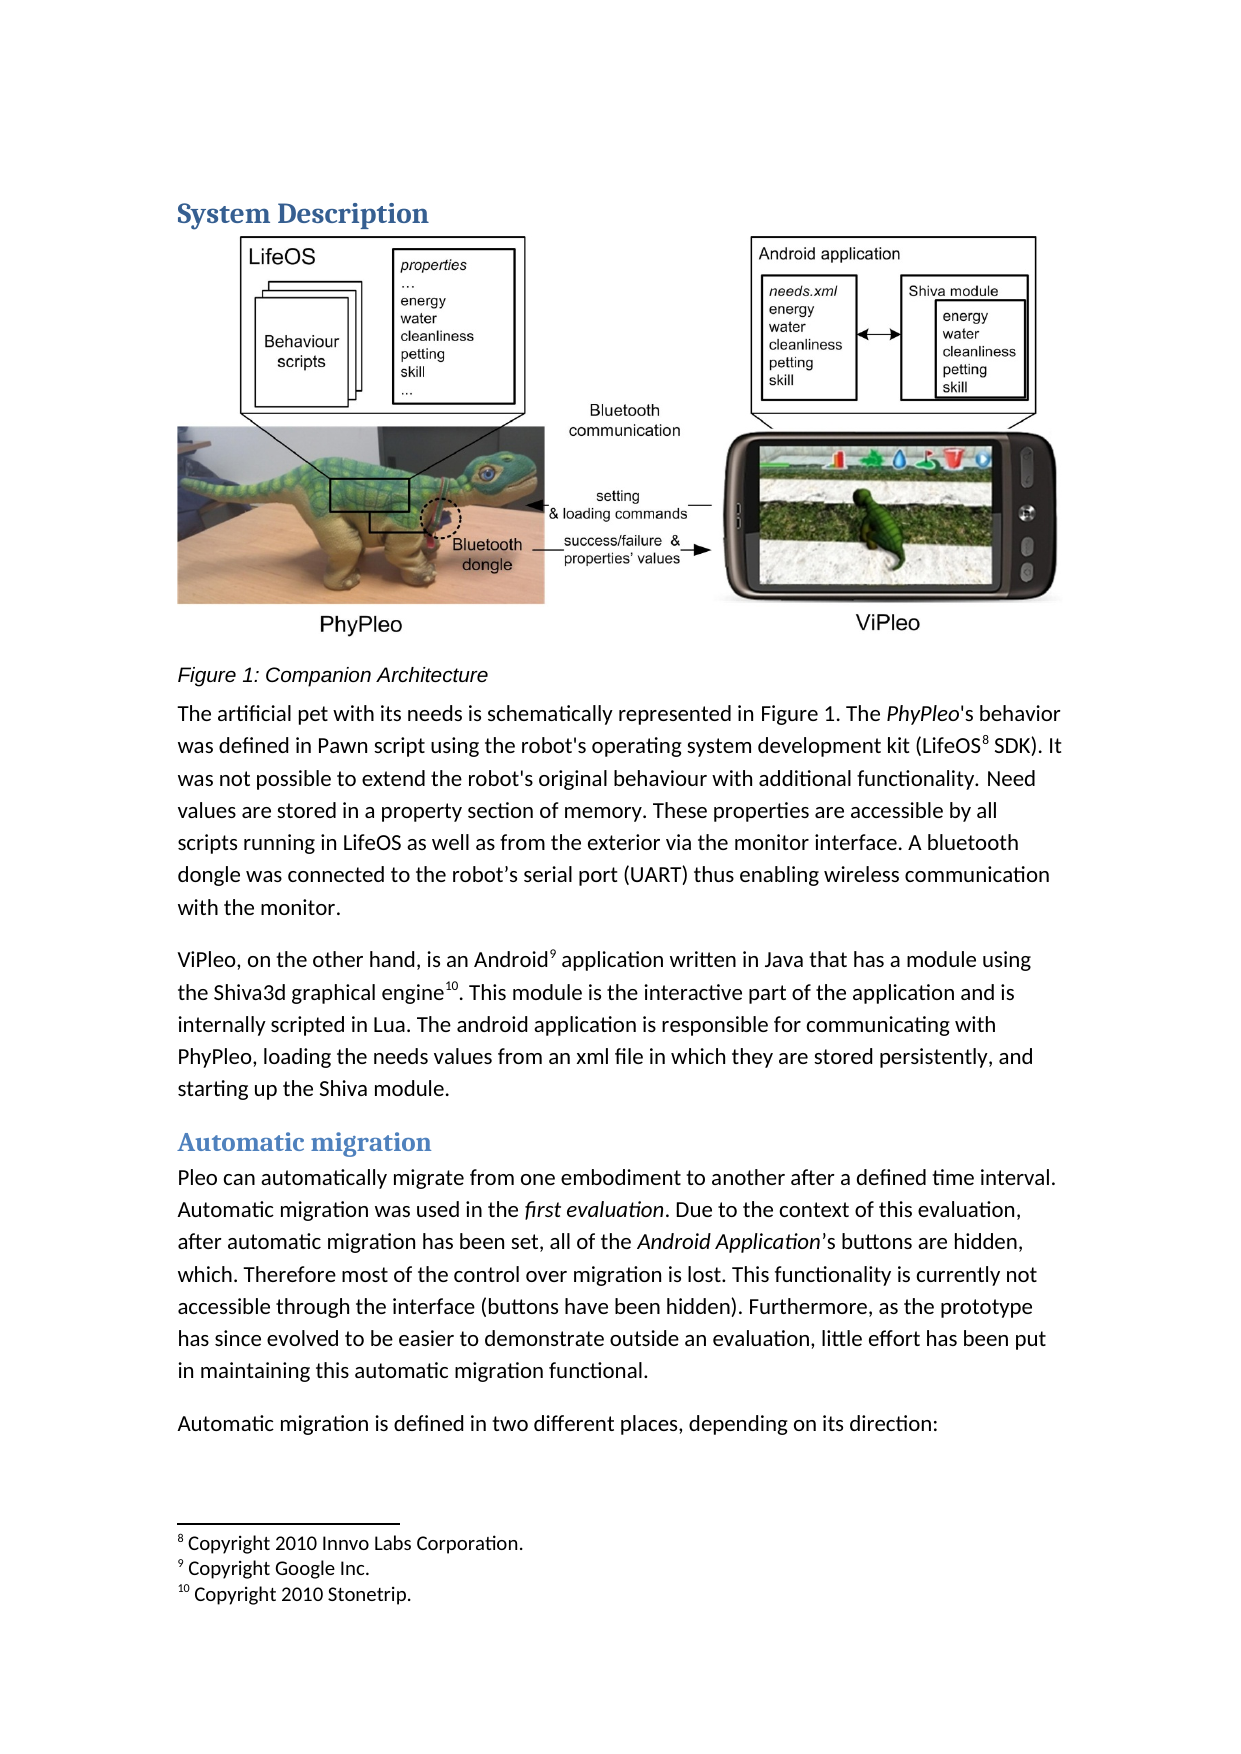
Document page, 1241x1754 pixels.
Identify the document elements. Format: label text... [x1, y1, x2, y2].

subtitle Automatic migration [177, 1127, 1063, 1158]
text Pleo can automatically migrate from one embodiment to another after a defined time interval. Automatic migration was used in the first evaluation. Due to the context of this evaluation, after automatic migration has been set, all of the Android Application’s buttons are hidden, which. Therefore most of the control over migration is lost. This functionality is currently not accessible through the interface (buttons have been hidden). Furthermore, as the prototype has since evolved to be easier to demonstrate outside an evaluation, little effort has been put in maintaining this automatic migration functional. [177, 1163, 1063, 1384]
text The artificial pet with its needs is schematically represented in Figure 1. The PhyPleo's behavior was defined in Pawn script using the robot's operating system development kit (LifeOS SDK). It was not possible to extend the robot's original behaviour with additional functionality. Need values are stored in a property section of memory. These properties are accessible by all scripts running in LifeOS as well as from the exterior via the monitor interface. A bluetooth dongle was connected to the robot’s serial port (UART) thus enabling wireless communication with the monitor. [177, 699, 1063, 921]
text Automatic migration is defined in two different places, depending on its direction: [177, 1409, 1063, 1437]
text ViPleo, on the other hand, is an Android application written in Java that has a module using the Shiva3d graphical engine. This module is the interactive part of the application and is internally scripted in Lua. The android application is responsible for communicating with PhyPleo, loading the needs values from an xml file in which they are stored persistently, and starting up the Shiva module. [177, 946, 1063, 1102]
picture [177, 236, 1063, 638]
text Figure 1: Companion Architecture [177, 663, 1063, 687]
subtitle System Description [177, 198, 1063, 231]
